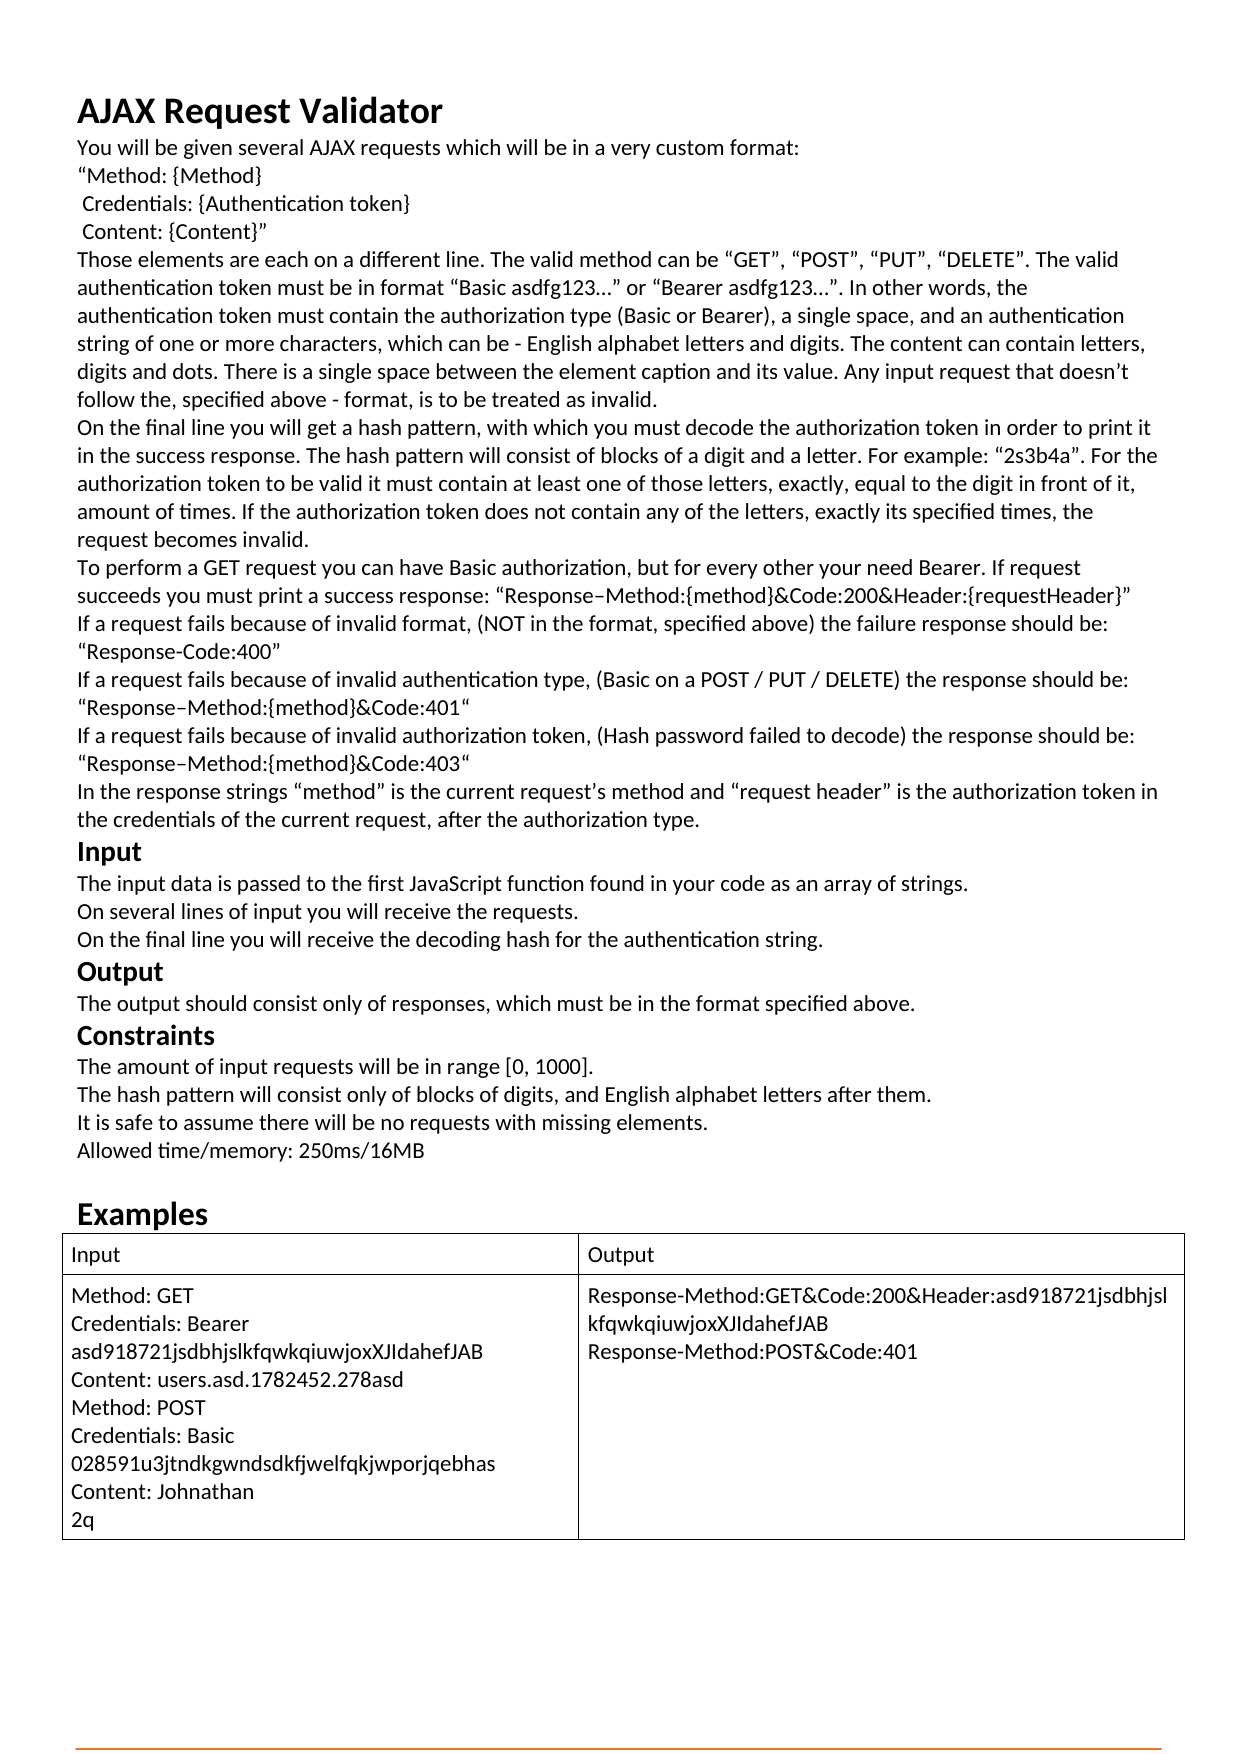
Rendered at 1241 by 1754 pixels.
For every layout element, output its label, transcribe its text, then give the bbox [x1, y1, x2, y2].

table_cell Response-Method:GET&Code:200&Header:asd918721jsdbhjslkfqwkqiuwjoxXJIdahefJAB Response-Method:POST&Code:401 [579, 1275, 1184, 1539]
text Constraints [77, 1017, 1163, 1052]
text Allowed time/memory: 250ms/16MB [77, 1136, 1163, 1164]
text The amount of input requests will be in range [0, 1000]. [77, 1052, 1163, 1080]
text Credentials: {Authentication token} [77, 189, 1163, 217]
text If a request fails because of invalid authentication type, (Basic on a POST / PUT / DELETE) the response should be: “Response–Method:{method}&Code:401“ [77, 665, 1163, 721]
text AJAX Request Validator [77, 87, 1163, 133]
text To perform a GET request you can have Basic authorization, but for every other your need Bearer. If request succeeds you must print a success response: “Response–Method:{method}&Code:200&Header:{requestHeader}” [77, 553, 1163, 609]
table_cell Method: GET Credentials: Bearer asd918721jsdbhjslkfqwkqiuwjoxXJIdahefJAB Content: users.asd.1782452.278asd Method: POST Credentials: Basic 028591u3jtndkgwndsdkfjwelfqkjwporjqebhas Content: Johnathan 2q [63, 1275, 578, 1539]
text If a request fails because of invalid authorization token, (Hash password failed to decode) the response should be: “Response–Method:{method}&Code:403“ [77, 721, 1163, 777]
text In the response strings “method” is the current request’s method and “request header” is the authorization token in the credentials of the current request, after the authorization type. [77, 777, 1163, 833]
table_header Output [579, 1234, 1184, 1274]
text “Method: {Method} [77, 161, 1163, 189]
text The hash pattern will consist only of blocks of digits, and English alphabet letters after them. [77, 1080, 1163, 1108]
text You will be given several AJAX requests which will be in a very custom format: [77, 133, 1163, 161]
text Input [77, 833, 1163, 869]
text Those elements are each on a different line. The valid method can be “GET”, “POST”, “PUT”, “DELETE”. The valid authentication token must be in format “Basic asdfg123…” or “Bearer asdfg123…”. In other words, the authentication token must contain the authorization type (Basic or Bearer), a single space, and an authentication string of one or more characters, which can be - English alphabet letters and digits. The content can contain letters, digits and dots. There is a single space between the element caption and its value. Any input request that doesn’t follow the, specified above - format, is to be treated as invalid. [77, 245, 1163, 413]
text It is safe to assume there will be no requests with missing elements. [77, 1108, 1163, 1136]
text Output [77, 953, 1163, 989]
text The output should consist only of responses, which must be in the format specified above. [77, 989, 1163, 1017]
text On several lines of input you will receive the requests. [77, 897, 1163, 925]
text On the final line you will receive the decoding hash for the authentication string. [77, 925, 1163, 953]
text The input data is passed to the first JavaScript function found in your code as an array of strings. [77, 869, 1163, 897]
text Content: {Content}” [77, 217, 1163, 245]
text If a request fails because of invalid format, (NOT in the format, specified above) the failure response should be: “Response-Code:400” [77, 609, 1163, 665]
text On the final line you will get a hash pattern, with which you must decode the authorization token in order to print it in the success response. The hash pattern will consist of blocks of a digit and a letter. For example: “2s3b4a”. For the authorization token to be valid it must contain at least one of those letters, exactly, equal to the digit in front of it, amount of times. If the authorization token does not contain any of the letters, exactly its specified times, the request becomes invalid. [77, 413, 1163, 553]
text Examples [77, 1192, 1163, 1233]
table_header Input [63, 1234, 578, 1274]
